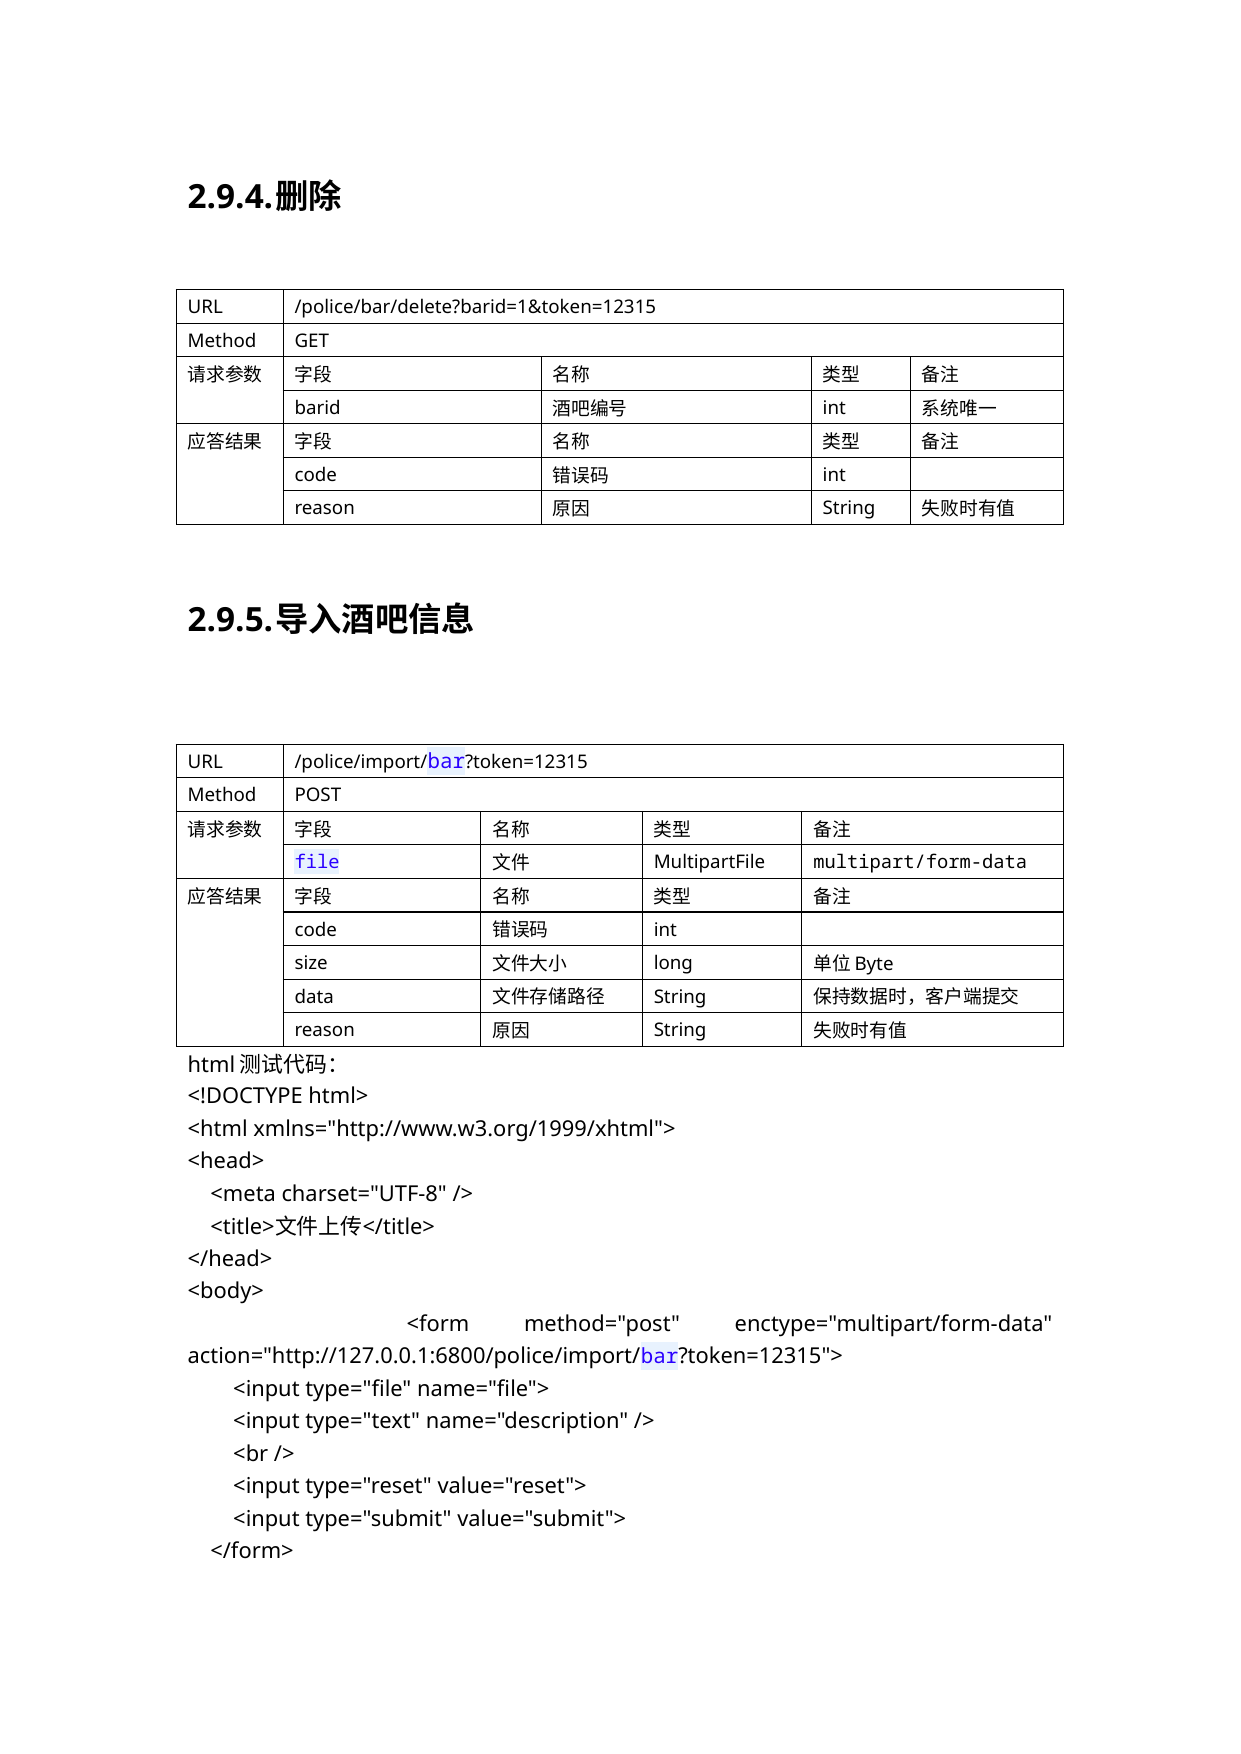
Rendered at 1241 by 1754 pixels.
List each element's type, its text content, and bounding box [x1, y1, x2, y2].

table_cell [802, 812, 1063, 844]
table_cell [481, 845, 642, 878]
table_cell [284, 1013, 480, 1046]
text <br /> [187, 1437, 1053, 1469]
text <head> [187, 1144, 1053, 1177]
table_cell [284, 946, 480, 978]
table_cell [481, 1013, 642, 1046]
subtitle 删除 [187, 162, 1053, 227]
text <title>文件上传</title> [187, 1209, 1053, 1242]
text <meta charset="UTF-8" /> [187, 1177, 1053, 1209]
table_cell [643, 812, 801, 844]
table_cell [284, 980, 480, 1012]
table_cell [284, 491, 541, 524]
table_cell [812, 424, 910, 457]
text <input type="text" name="description" /> [187, 1404, 1053, 1437]
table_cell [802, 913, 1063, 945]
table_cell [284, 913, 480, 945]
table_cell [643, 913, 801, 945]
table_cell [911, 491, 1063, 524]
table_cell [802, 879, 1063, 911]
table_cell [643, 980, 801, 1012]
text <input type="reset" value="reset"> [187, 1469, 1053, 1502]
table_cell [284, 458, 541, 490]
text <input type="submit" value="submit"> [187, 1502, 1053, 1534]
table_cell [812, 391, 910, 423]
text <!DOCTYPE html> [187, 1079, 1053, 1112]
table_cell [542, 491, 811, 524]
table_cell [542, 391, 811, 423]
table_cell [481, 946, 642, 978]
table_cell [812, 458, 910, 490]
text <body> [187, 1274, 1053, 1307]
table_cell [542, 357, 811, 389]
subtitle 导入酒吧信息 [187, 584, 1053, 649]
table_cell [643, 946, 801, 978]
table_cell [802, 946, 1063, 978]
text html测试代码： [187, 1047, 1053, 1079]
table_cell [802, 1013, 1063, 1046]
text <input type="file" name="file"> [187, 1372, 1053, 1404]
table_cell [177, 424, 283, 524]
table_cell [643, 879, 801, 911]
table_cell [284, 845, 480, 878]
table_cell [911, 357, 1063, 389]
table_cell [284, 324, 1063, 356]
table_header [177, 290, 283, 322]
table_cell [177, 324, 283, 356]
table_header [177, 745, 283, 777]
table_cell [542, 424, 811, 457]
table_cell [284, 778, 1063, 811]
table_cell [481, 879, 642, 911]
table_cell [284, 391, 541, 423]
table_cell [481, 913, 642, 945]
text <html xmlns="http://www.w3.org/1999/xhtml"> [187, 1112, 1053, 1144]
text <form method="post" enctype="multipart/form-data" action="http://127.0.0.1:6800/police/import/bar?token=12315"> [187, 1307, 1053, 1372]
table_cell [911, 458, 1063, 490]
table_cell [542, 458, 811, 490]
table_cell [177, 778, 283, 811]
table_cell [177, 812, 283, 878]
text </form> [187, 1534, 1053, 1567]
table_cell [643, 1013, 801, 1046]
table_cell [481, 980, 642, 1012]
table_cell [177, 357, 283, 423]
text </head> [187, 1242, 1053, 1274]
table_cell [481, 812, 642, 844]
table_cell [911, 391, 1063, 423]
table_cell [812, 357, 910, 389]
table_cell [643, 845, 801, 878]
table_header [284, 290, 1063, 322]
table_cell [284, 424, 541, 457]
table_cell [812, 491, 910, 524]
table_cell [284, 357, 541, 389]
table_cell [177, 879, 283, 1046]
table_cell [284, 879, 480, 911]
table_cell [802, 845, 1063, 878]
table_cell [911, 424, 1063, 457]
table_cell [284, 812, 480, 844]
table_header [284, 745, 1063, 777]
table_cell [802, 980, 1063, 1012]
